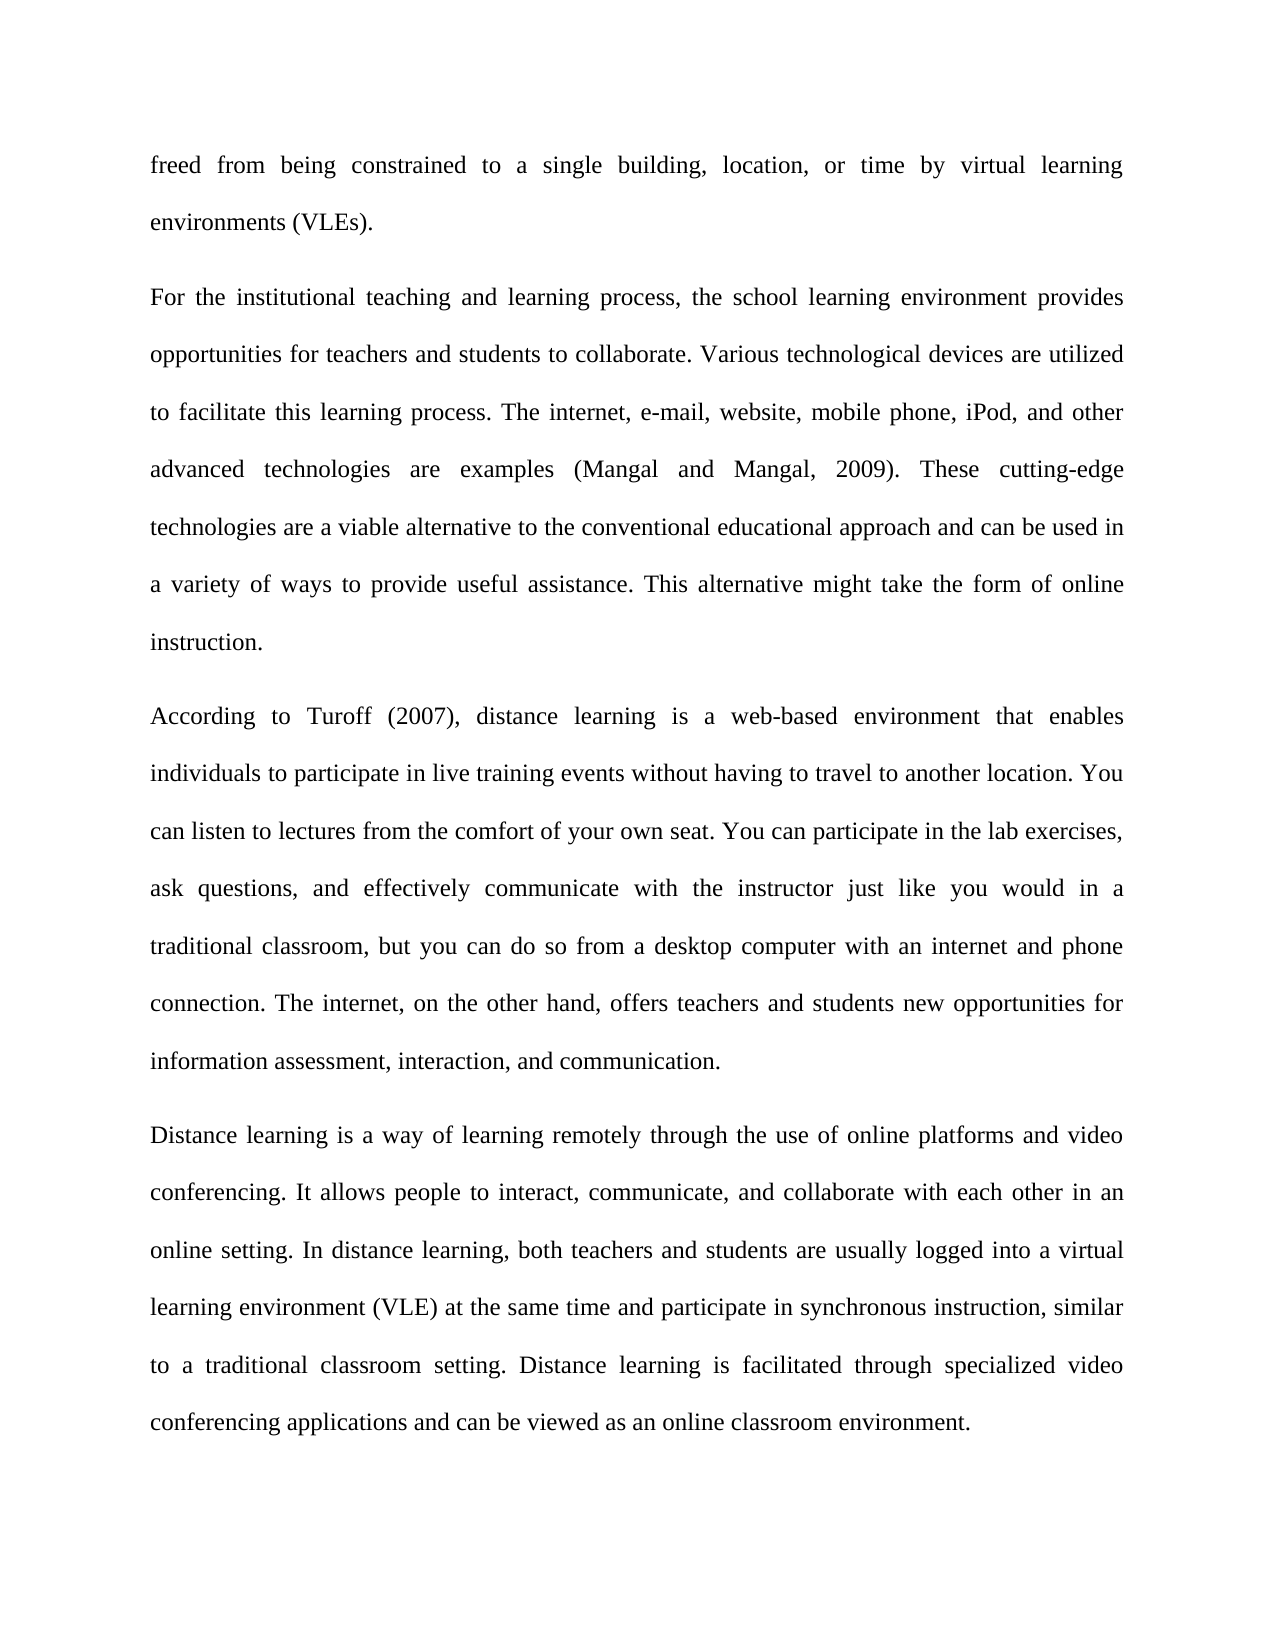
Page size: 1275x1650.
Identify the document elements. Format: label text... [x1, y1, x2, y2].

text Distance learning is a way of learning remotely through the use of online platforms and video conferencing. It allows people to interact, communicate, and collaborate with each other in an online setting. In distance learning, both teachers and students are usually logged into a virtual learning environment (VLE) at the same time and participate in synchronous instruction, similar to a traditional classroom setting. Distance learning is facilitated through specialized video conferencing applications and can be viewed as an online classroom environment. [150, 1120, 1125, 1436]
text According to Turoff (2007), distance learning is a web-based environment that enables individuals to participate in live training events without having to travel to another location. You can listen to lectures from the comfort of your own seat. You can participate in the lab exercises, ask questions, and effectively communicate with the instructor just like you would in a traditional classroom, but you can do so from a desktop computer with an internet and phone connection. The internet, on the other hand, offers teachers and students new opportunities for information assessment, interaction, and communication. [150, 701, 1125, 1074]
text For the institutional teaching and learning process, the school learning environment provides opportunities for teachers and students to collaborate. Various technological devices are utilized to facilitate this learning process. The internet, e-mail, website, mobile phone, iPod, and other advanced technologies are examples (Mangal and Mangal, 2009). These cutting-edge technologies are a viable alternative to the conventional educational approach and can be used in a variety of ways to provide useful assistance. This alternative might take the form of online instruction. [150, 282, 1125, 655]
